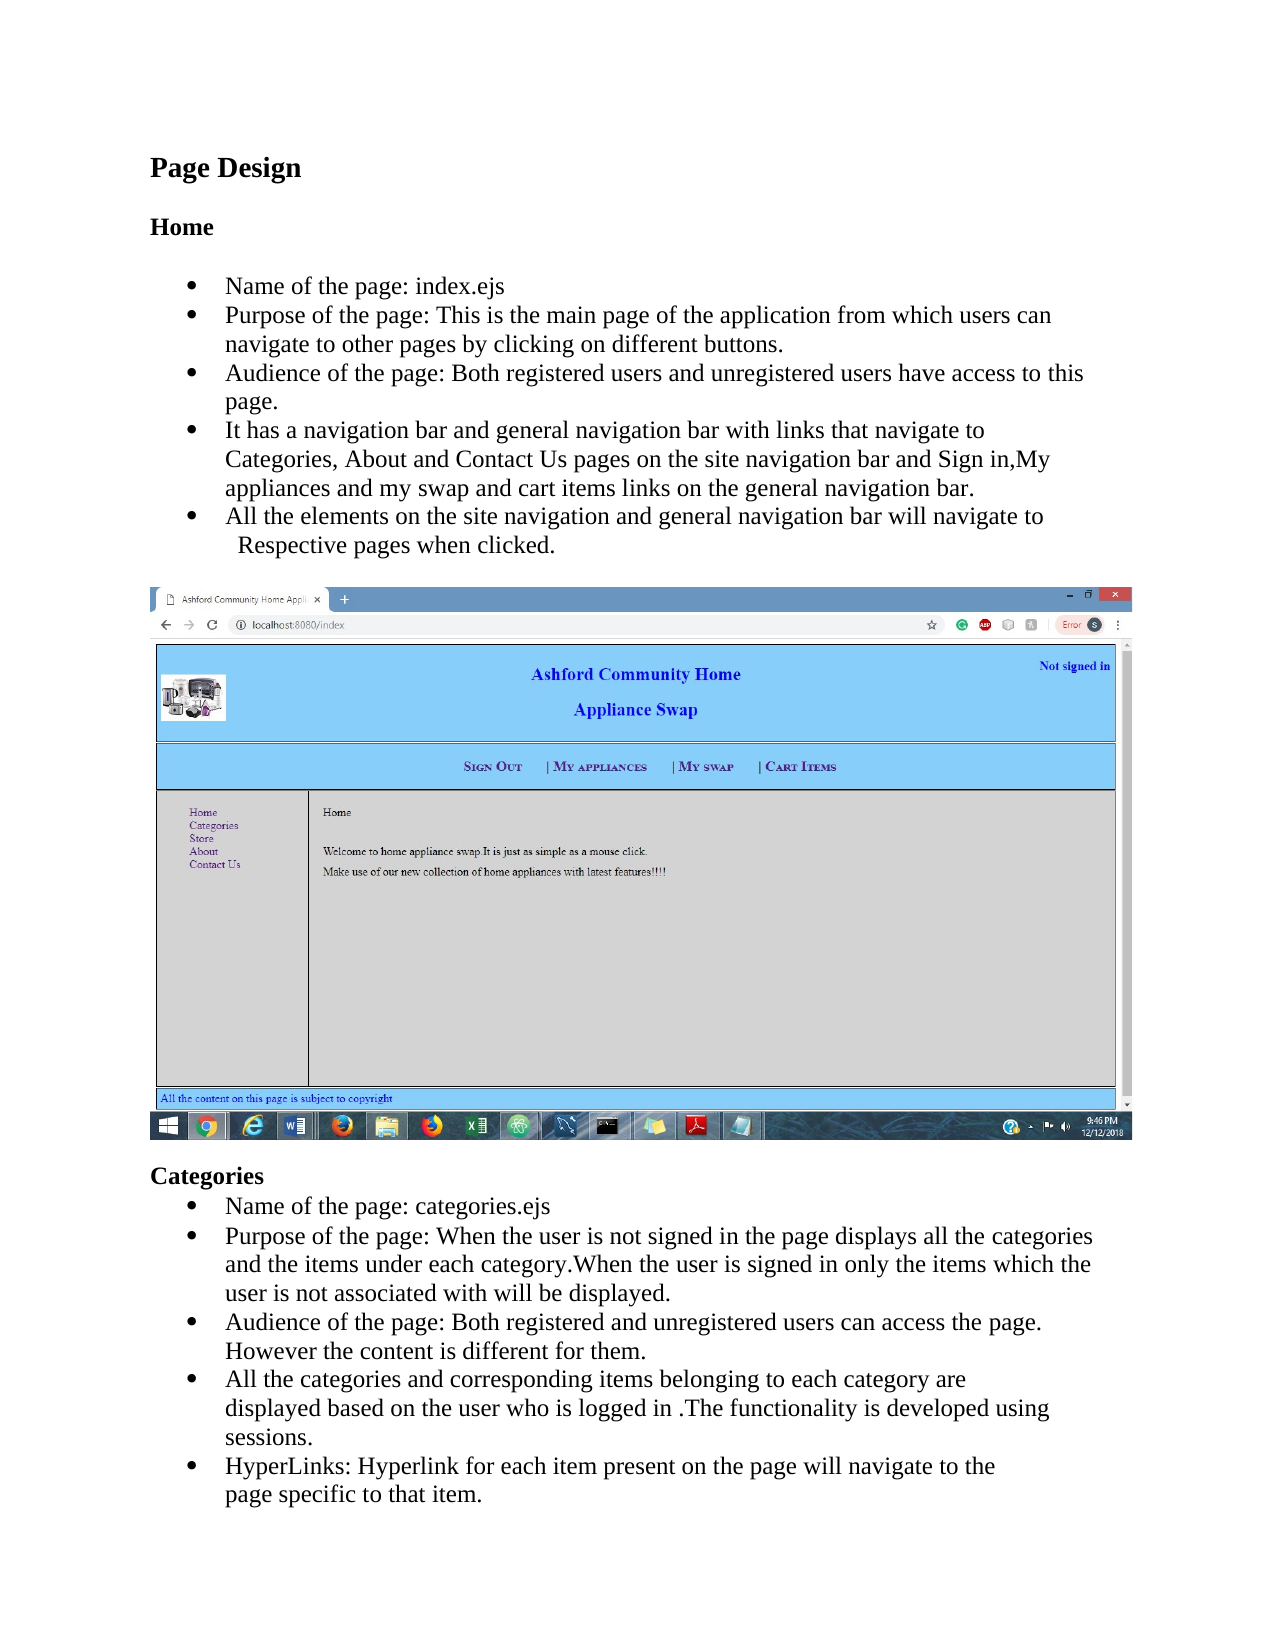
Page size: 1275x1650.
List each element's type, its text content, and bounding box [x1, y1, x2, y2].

list Purpose of the page: This is the main page of the application from which users can navigate to other pages by clicking on different buttons. [187, 300, 1095, 358]
list All the categories and corresponding items belonging to each category are displayed based on the user who is logged in .The functionality is developed using sessions. [187, 1364, 1068, 1451]
text Page Design [150, 150, 1210, 183]
list Name of the page: categories.ejs [187, 1190, 1210, 1221]
list All the elements on the site navigation and general navigation bar will navigate to Respective pages when clicked. [187, 501, 1043, 559]
list It has a navigation bar and general navigation bar with links that navigate to Categories, About and Contact Us pages on the site navigation bar and Sign in,My appliances and my swap and cart items links on the general navigation bar. [187, 415, 1051, 501]
list Purpose of the page: When the user is not signed in the page displays all the categories and the items under each category.When the user is signed in only the items which the user is not associated with will be displayed. [187, 1221, 1093, 1307]
subtitle Home [150, 212, 1210, 241]
picture [150, 587, 1133, 1140]
list Audience of the page: Both registered and unregistered users can access the page. However the content is different for them. [187, 1307, 1042, 1364]
list HyperLinks: Hyperlink for each item present on the page will navigate to the page specific to that item. [187, 1451, 1049, 1508]
list Audience of the page: Both registered users and unregistered users have access to this page. [187, 358, 1121, 415]
list Name of the page: index.ejs [187, 270, 1210, 300]
